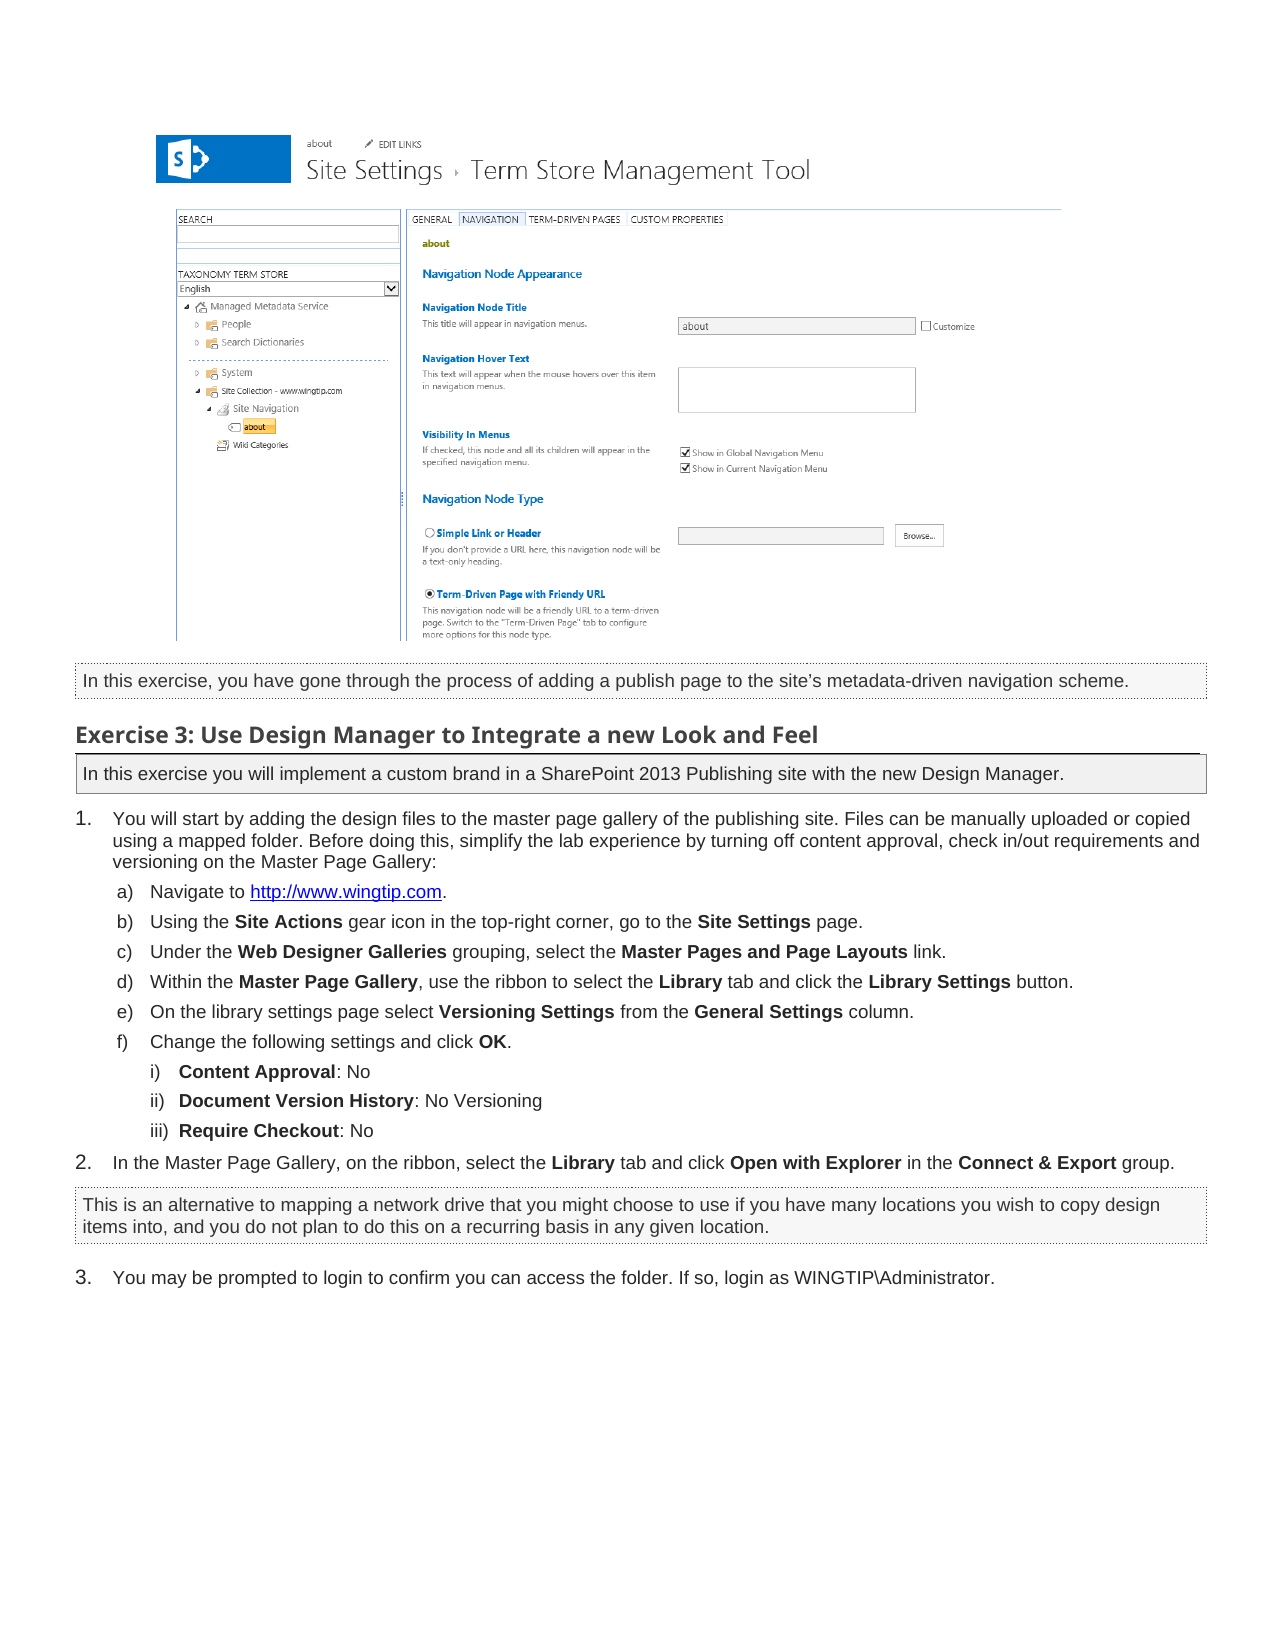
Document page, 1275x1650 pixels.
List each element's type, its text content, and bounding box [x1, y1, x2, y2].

list You will start by adding the design files to the master page gallery of the publishing site. Files can be manually uploaded or copied using a mapped folder. Before doing this, simplify the lab experience by turning off content approval, check in/out requirements and versioning on the Master Page Gallery: [75, 806, 1200, 873]
text In this exercise, you have gone through the process of adding a publish page to the site’s metadata-driven navigation scheme. [75, 662, 1207, 699]
picture [150, 130, 1062, 641]
text On the library settings page select Versioning Settings from the General Settings column. [117, 1001, 1200, 1022]
text In the Master Page Gallery, on the ribbon, select the Library tab and click Open with Explorer in the Connect & Export group. [75, 1150, 1200, 1174]
text This is an alternative to mapping a network drive that you might choose to use if you have many locations you wish to copy design items into, and you do not plan to do this on a recurring basis in any given location. [75, 1187, 1207, 1244]
text Require Checkout: No [150, 1120, 1200, 1142]
text In this exercise you will implement a custom brand in a SharePoint 2013 Publishing site with the new Design Manager. [77, 755, 1206, 793]
text You may be prompted to login to confirm you can access the folder. If so, login as WINGTIP\Administrator. [75, 1265, 1200, 1289]
text Change the following settings and click OK. [117, 1031, 1200, 1052]
text Document Version History: No Versioning [150, 1090, 1200, 1112]
text Content Approval: No [150, 1060, 1200, 1082]
subtitle Exercise 3: Use Design Manager to Integrate a new Look and Feel [75, 719, 1200, 753]
text Using the Site Actions gear icon in the top-right corner, go to the Site Settings page. [117, 911, 1200, 932]
text Navigate to http://www.wingtip.com. [117, 881, 1200, 903]
text Under the Web Designer Galleries grouping, select the Master Pages and Page Layouts link. [117, 941, 1200, 962]
text Within the Master Page Gallery, use the ribbon to select the Library tab and click the Library Settings button. [117, 971, 1200, 992]
